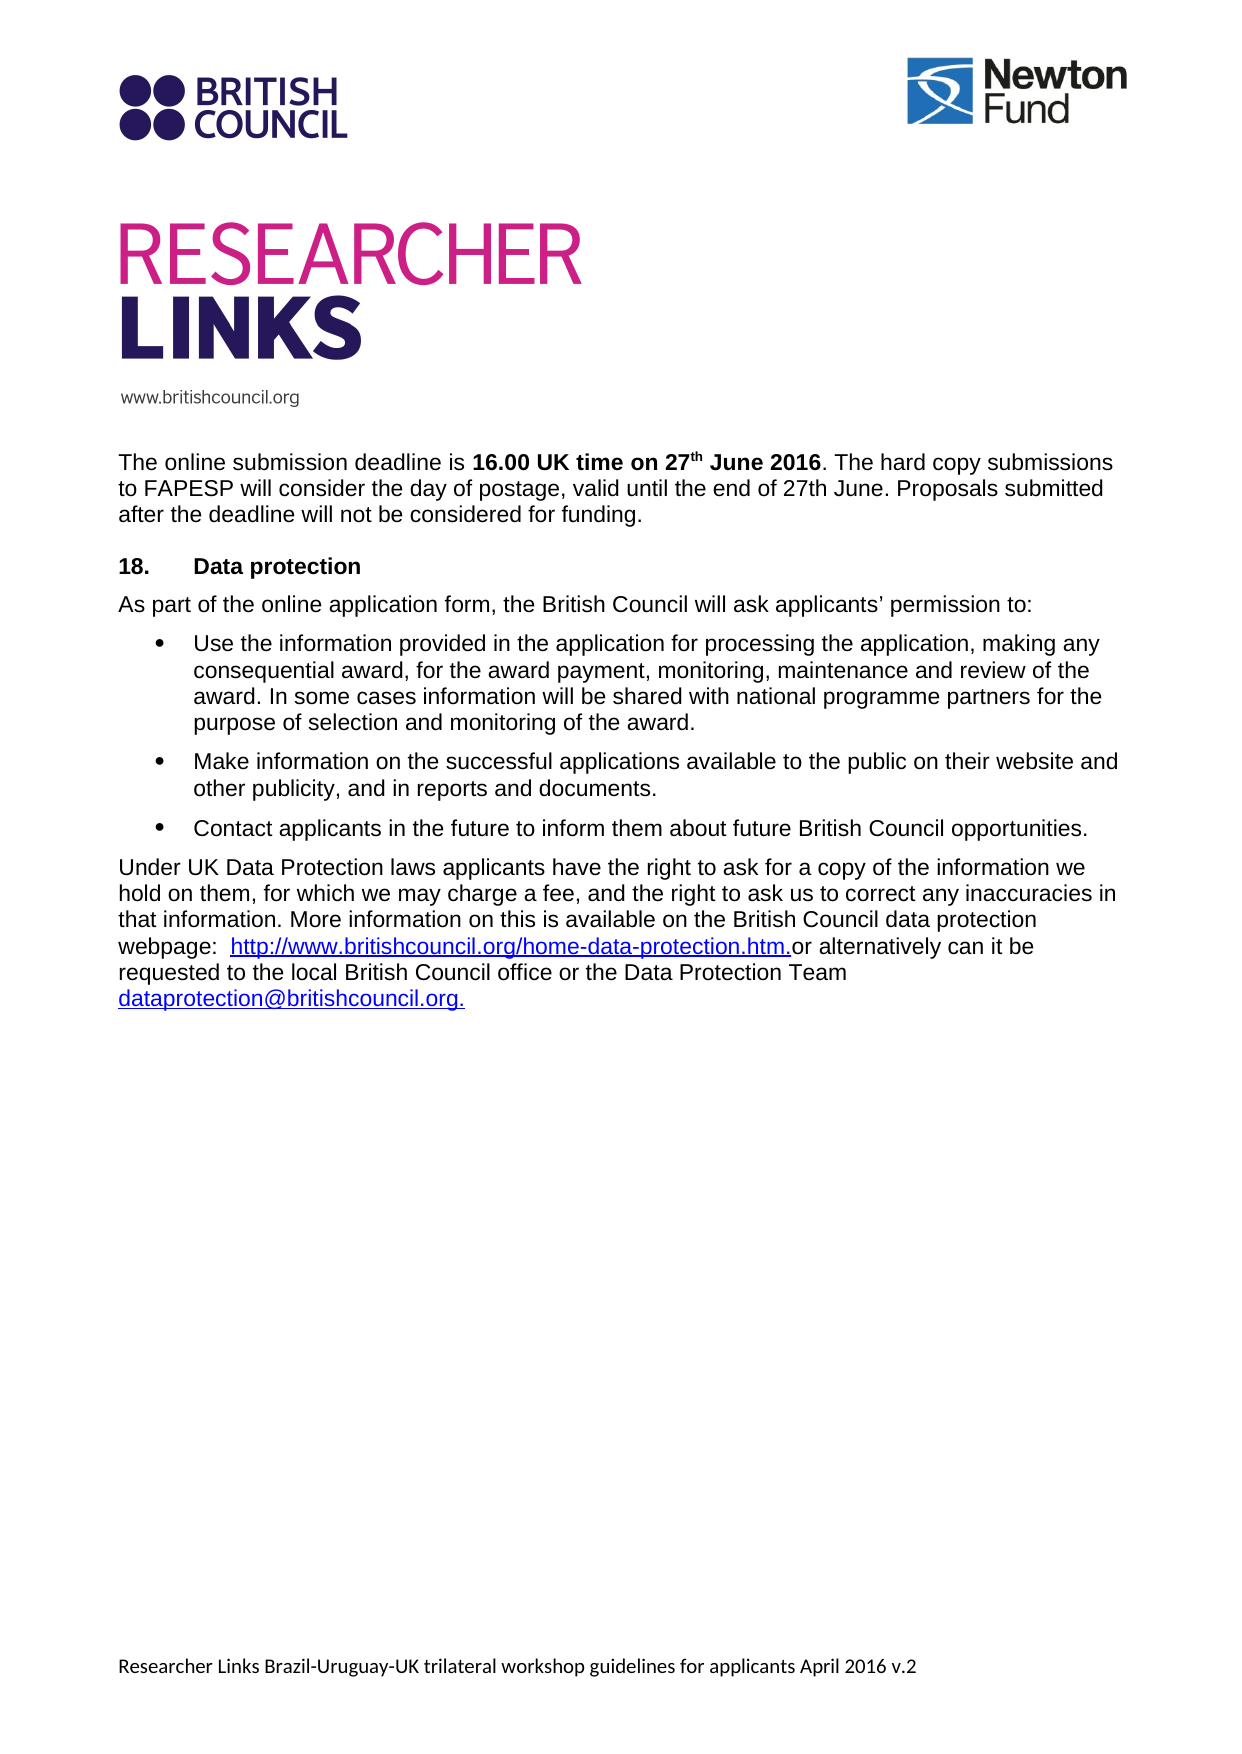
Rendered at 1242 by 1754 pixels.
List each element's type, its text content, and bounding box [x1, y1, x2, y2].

list Use the information provided in the application for processing the application, making any consequential award, for the award payment, monitoring, maintenance and review of the award. In some cases information will be shared with national programme partners for the purpose of selection and monitoring of the award. [156, 630, 1123, 736]
picture [905, 57, 1128, 125]
text The online submission deadline is 16.00 UK time on 27th June 2016. The hard copy submissions to FAPESP will consider the day of postage, valid until the end of 27th June. Proposals submitted after the deadline will not be considered for funding. [118, 448, 1123, 528]
text 18. Data protection [118, 553, 1123, 579]
list Contact applicants in the future to inform them about future British Council opportunities. [156, 813, 1123, 841]
text Under UK Data Protection laws applicants have the right to ask for a copy of the information we hold on them, for which we may charge a fee, and the right to ask us to correct any inaccuracies in that information. More information on this is available on the British Council data protection webpage: http://www.britishcouncil.org/home-data-protection.htm.or alternatively can it be requested to the local British Council office or the Data Protection Team dataprotection@britishcouncil.org. [118, 853, 1123, 1012]
picture [118, 75, 591, 449]
list Make information on the successful applications available to the public on their website and other publicity, and in reports and documents. [156, 748, 1123, 801]
text As part of the online application form, the British Council will ask applicants’ permission to: [118, 591, 1123, 618]
